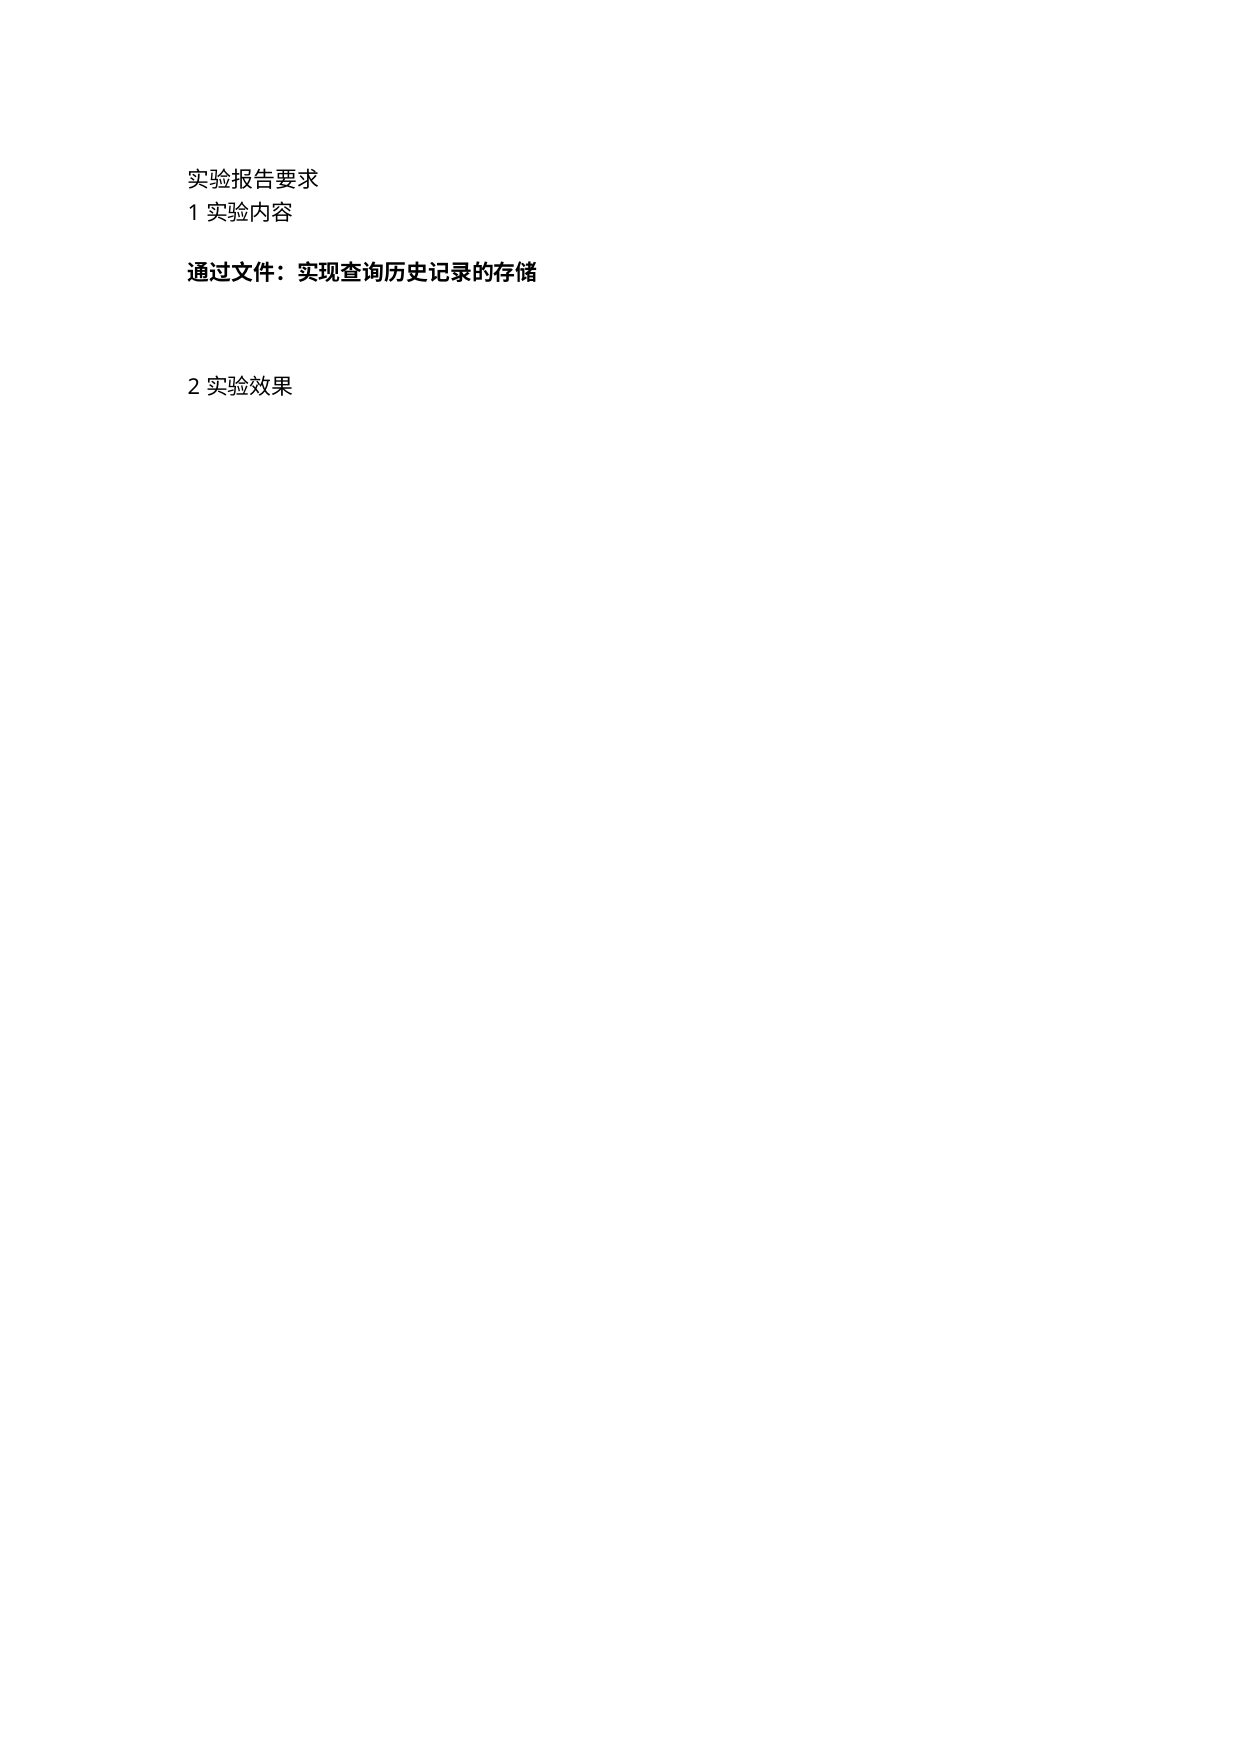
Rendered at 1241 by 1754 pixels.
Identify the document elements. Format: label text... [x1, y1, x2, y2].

subtitle 通过文件：实现查询历史记录的存储 [187, 254, 1053, 287]
text 2 实验效果 [187, 369, 1053, 401]
text 实验报告要求 [187, 162, 1053, 194]
text 1 实验内容 [187, 194, 1053, 227]
